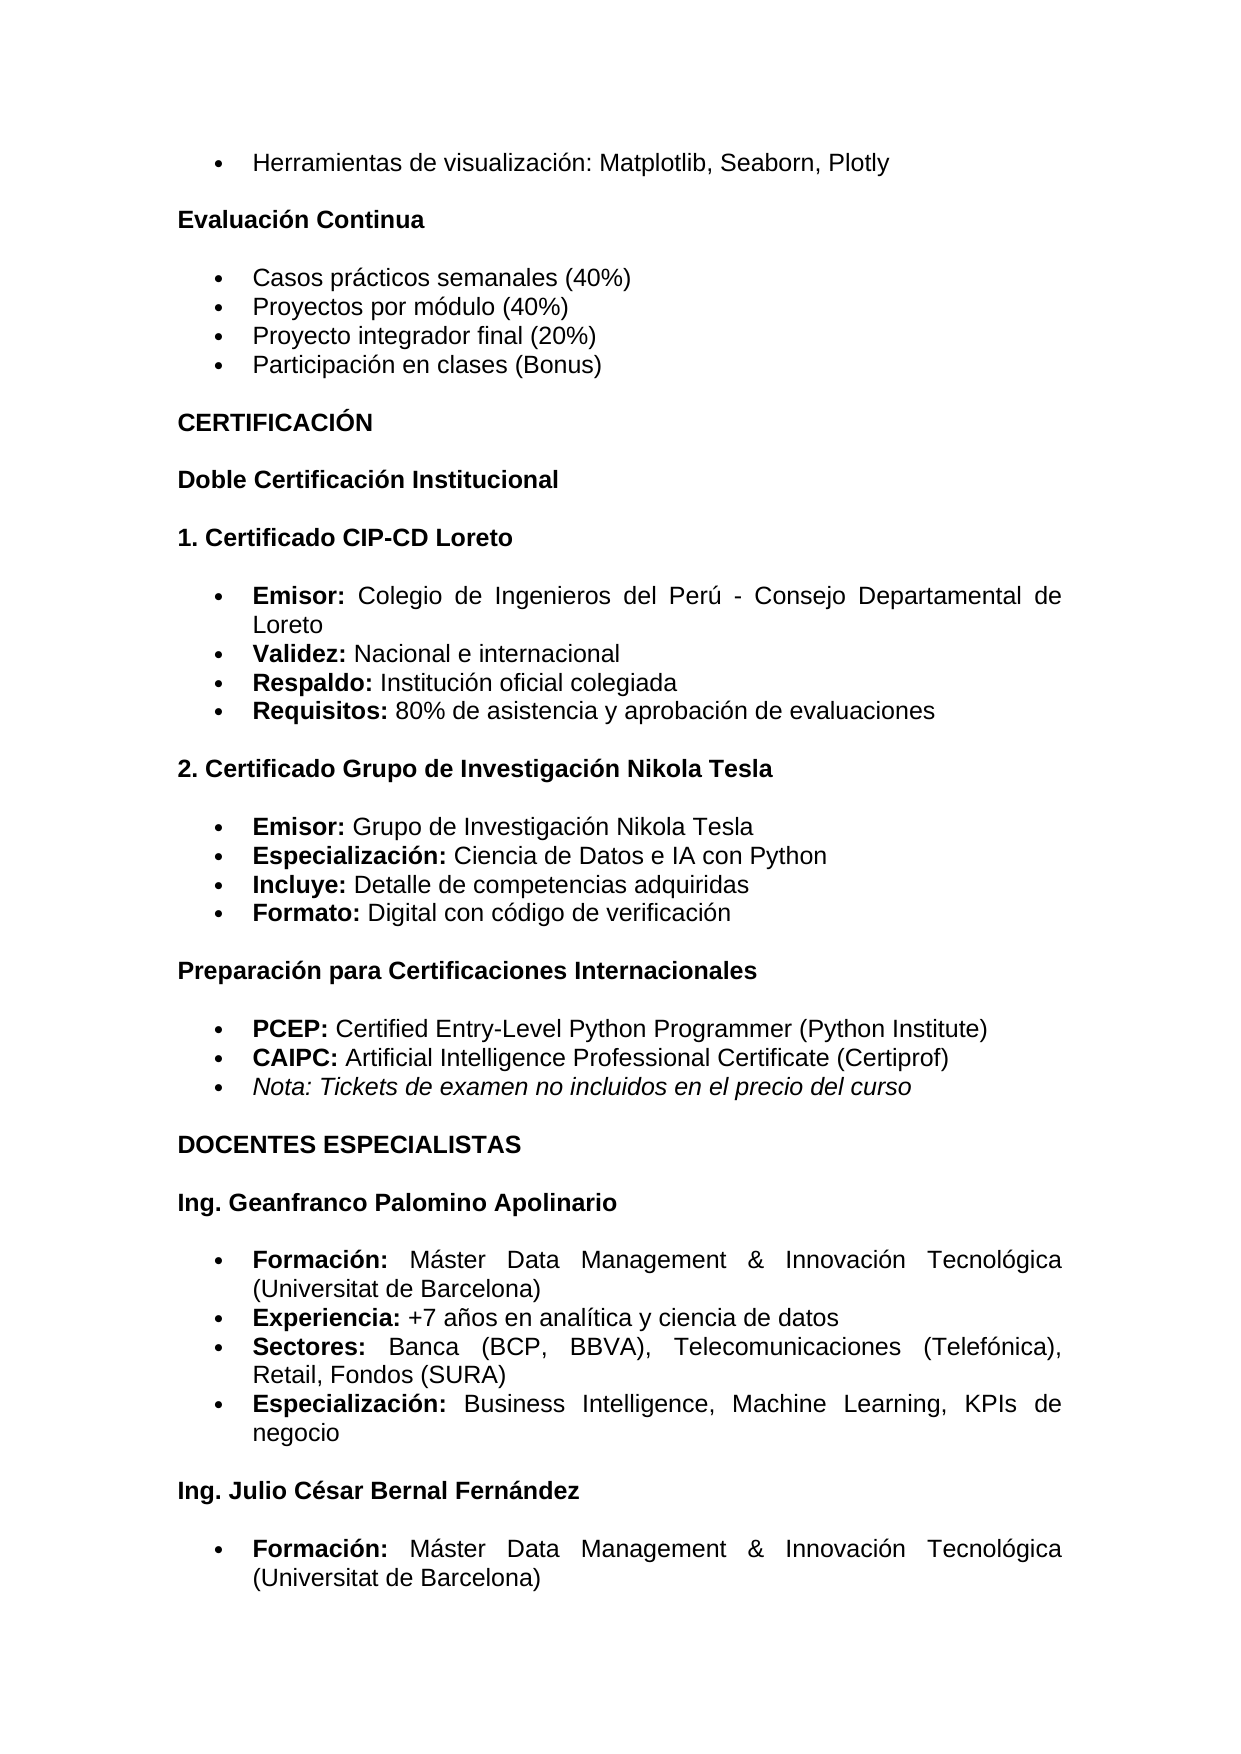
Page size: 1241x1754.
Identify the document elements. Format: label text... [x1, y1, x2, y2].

list Requisitos: 80% de asistencia y aprobación de evaluaciones [215, 696, 1063, 725]
text CERTIFICACIÓN [177, 408, 1063, 436]
text 2. Certificado Grupo de Investigación Nikola Tesla [177, 754, 1063, 783]
list Formato: Digital con código de verificación [215, 898, 1063, 927]
list Formación: Máster Data Management & Innovación Tecnológica (Universitat de Barcelona) [215, 1534, 1063, 1591]
list CAIPC: Artificial Intelligence Professional Certificate (Certiprof) [215, 1043, 1063, 1072]
text Preparación para Certificaciones Internacionales [177, 956, 1063, 985]
list Emisor: Colegio de Ingenieros del Perú - Consejo Departamental de Loreto [215, 581, 1063, 639]
list Incluye: Detalle de competencias adquiridas [215, 870, 1063, 898]
text DOCENTES ESPECIALISTAS [177, 1130, 1063, 1158]
list Proyecto integrador final (20%) [215, 321, 1063, 350]
list Nota: Tickets de examen no incluidos en el precio del curso [215, 1072, 1063, 1101]
list Emisor: Grupo de Investigación Nikola Tesla [215, 812, 1063, 841]
list Experiencia: +7 años en analítica y ciencia de datos [215, 1303, 1063, 1332]
list Especialización: Ciencia de Datos e IA con Python [215, 841, 1063, 870]
list Sectores: Banca (BCP, BBVA), Telecomunicaciones (Telefónica), Retail, Fondos (SURA) [215, 1332, 1063, 1389]
list Especialización: Business Intelligence, Machine Learning, KPIs de negocio [215, 1389, 1063, 1447]
list Proyectos por módulo (40%) [215, 292, 1063, 321]
list Formación: Máster Data Management & Innovación Tecnológica (Universitat de Barcelona) [215, 1246, 1063, 1303]
text 1. Certificado CIP-CD Loreto [177, 523, 1063, 552]
list Respaldo: Institución oficial colegiada [215, 668, 1063, 696]
list Herramientas de visualización: Matplotlib, Seaborn, Plotly [215, 148, 1063, 176]
text Ing. Geanfranco Palomino Apolinario [177, 1188, 1063, 1216]
list PCEP: Certified Entry-Level Python Programmer (Python Institute) [215, 1014, 1063, 1043]
list Participación en clases (Bonus) [215, 350, 1063, 378]
list Casos prácticos semanales (40%) [215, 263, 1063, 292]
text Ing. Julio César Bernal Fernández [177, 1476, 1063, 1505]
text Doble Certificación Institucional [177, 466, 1063, 494]
list Validez: Nacional e internacional [215, 639, 1063, 668]
text Evaluación Continua [177, 206, 1063, 234]
